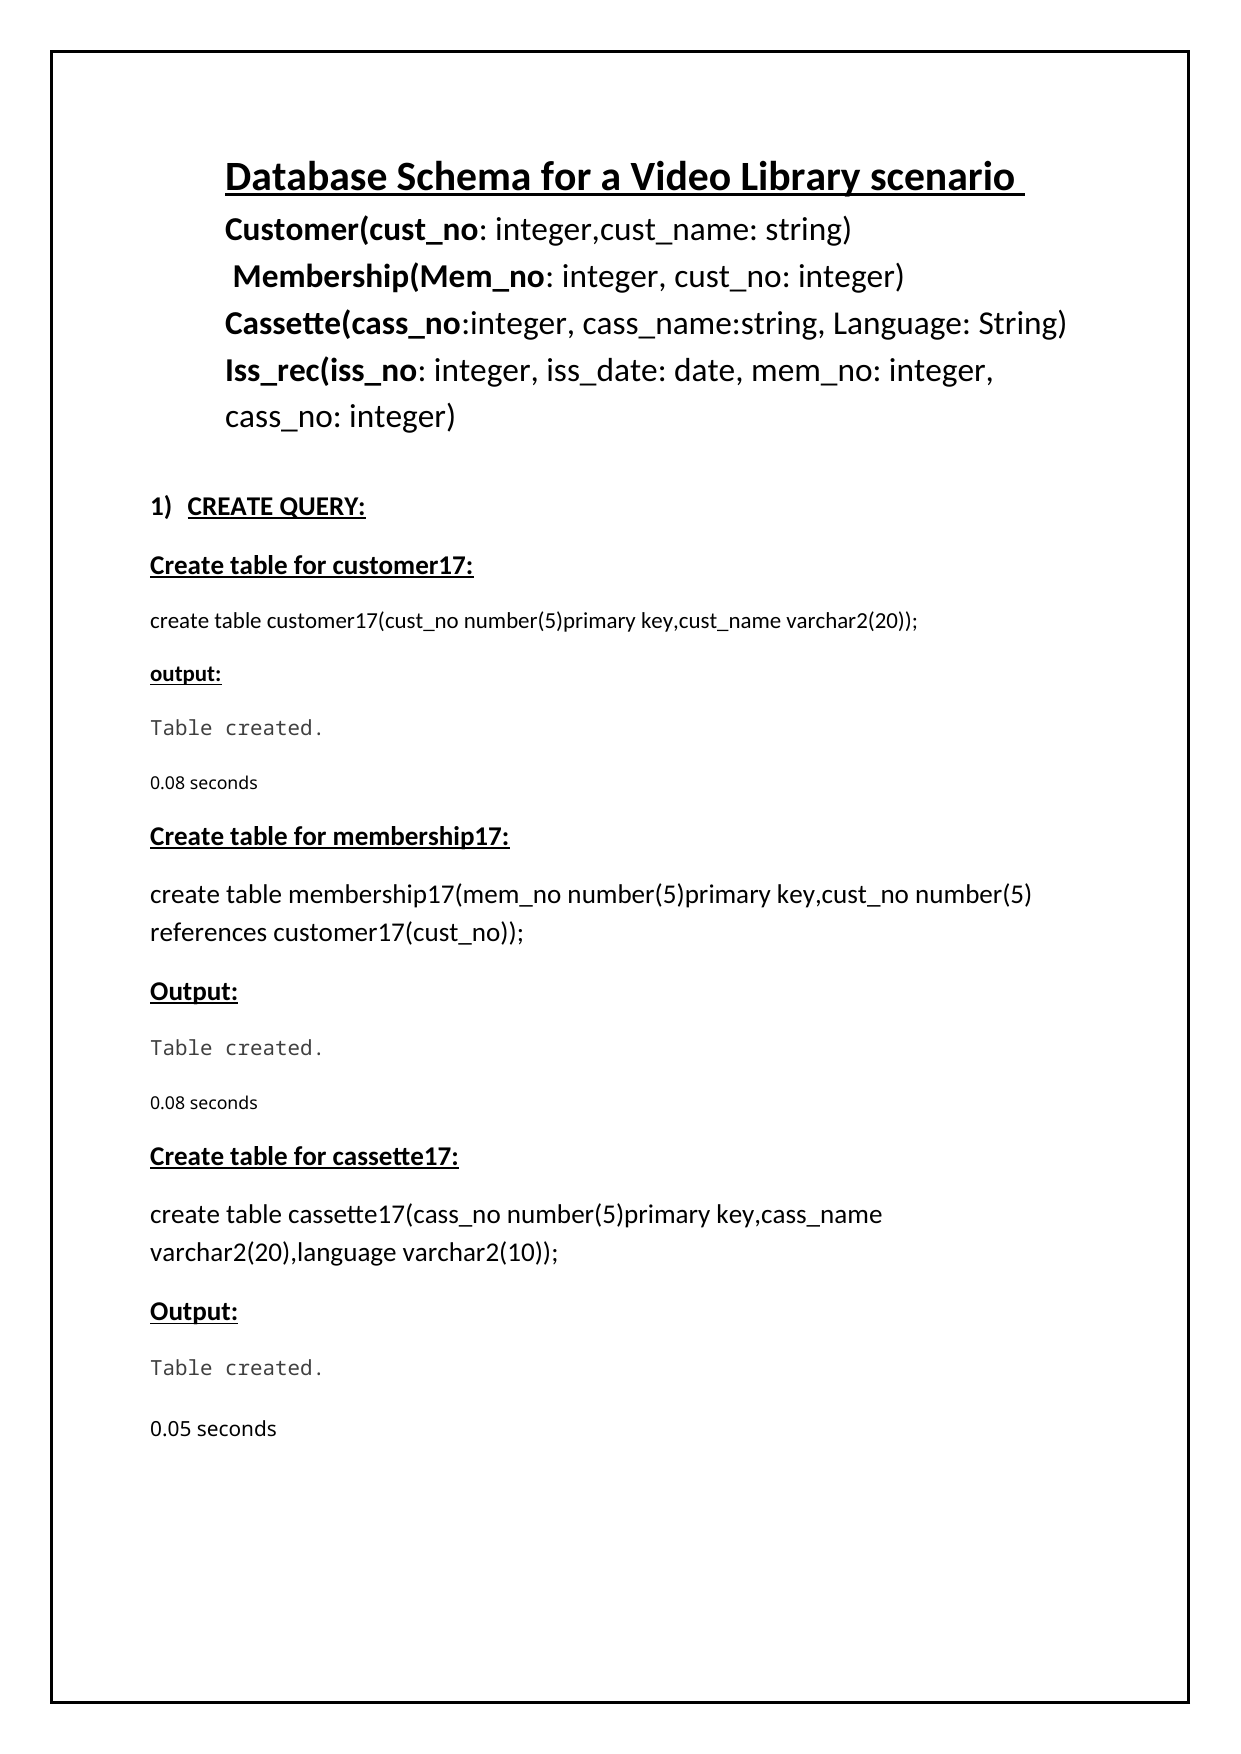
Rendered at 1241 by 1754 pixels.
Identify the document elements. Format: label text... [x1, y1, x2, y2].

text 0.08 seconds [150, 1061, 1090, 1114]
text Table created. [150, 713, 1090, 741]
text Create table for customer17: [150, 548, 1090, 581]
text Create table for cassette17: [150, 1139, 1090, 1172]
list CREATE QUERY: [150, 489, 1090, 522]
list Cassette(cass_no:integer, cass_name:string, Language: String) [225, 302, 1090, 343]
text output: [150, 659, 1090, 688]
list Database Schema for a Video Library scenario [225, 150, 1090, 201]
list Customer(cust_no: integer,cust_name: string) [225, 208, 1090, 249]
list Iss_rec(iss_no: integer, iss_date: date, mem_no: integer, cass_no: integer) [225, 349, 1090, 436]
text create table cassette17(cass_no number(5)primary key,cass_name varchar2(20),language varchar2(10)); [150, 1198, 1090, 1268]
text Output: [150, 974, 1090, 1007]
text Create table for membership17: [150, 819, 1090, 852]
text 0.08 seconds [150, 741, 1090, 794]
text 0.05 seconds [150, 1381, 1090, 1442]
text create table membership17(mem_no number(5)primary key,cust_no number(5) references customer17(cust_no)); [150, 877, 1090, 948]
text Output: [150, 1294, 1090, 1327]
text create table customer17(cust_no number(5)primary key,cust_name varchar2(20)); [150, 607, 1090, 634]
text Table created. [150, 1353, 1090, 1381]
list Membership(Mem_no: integer, cust_no: integer) [225, 255, 1090, 296]
text Table created. [150, 1033, 1090, 1061]
